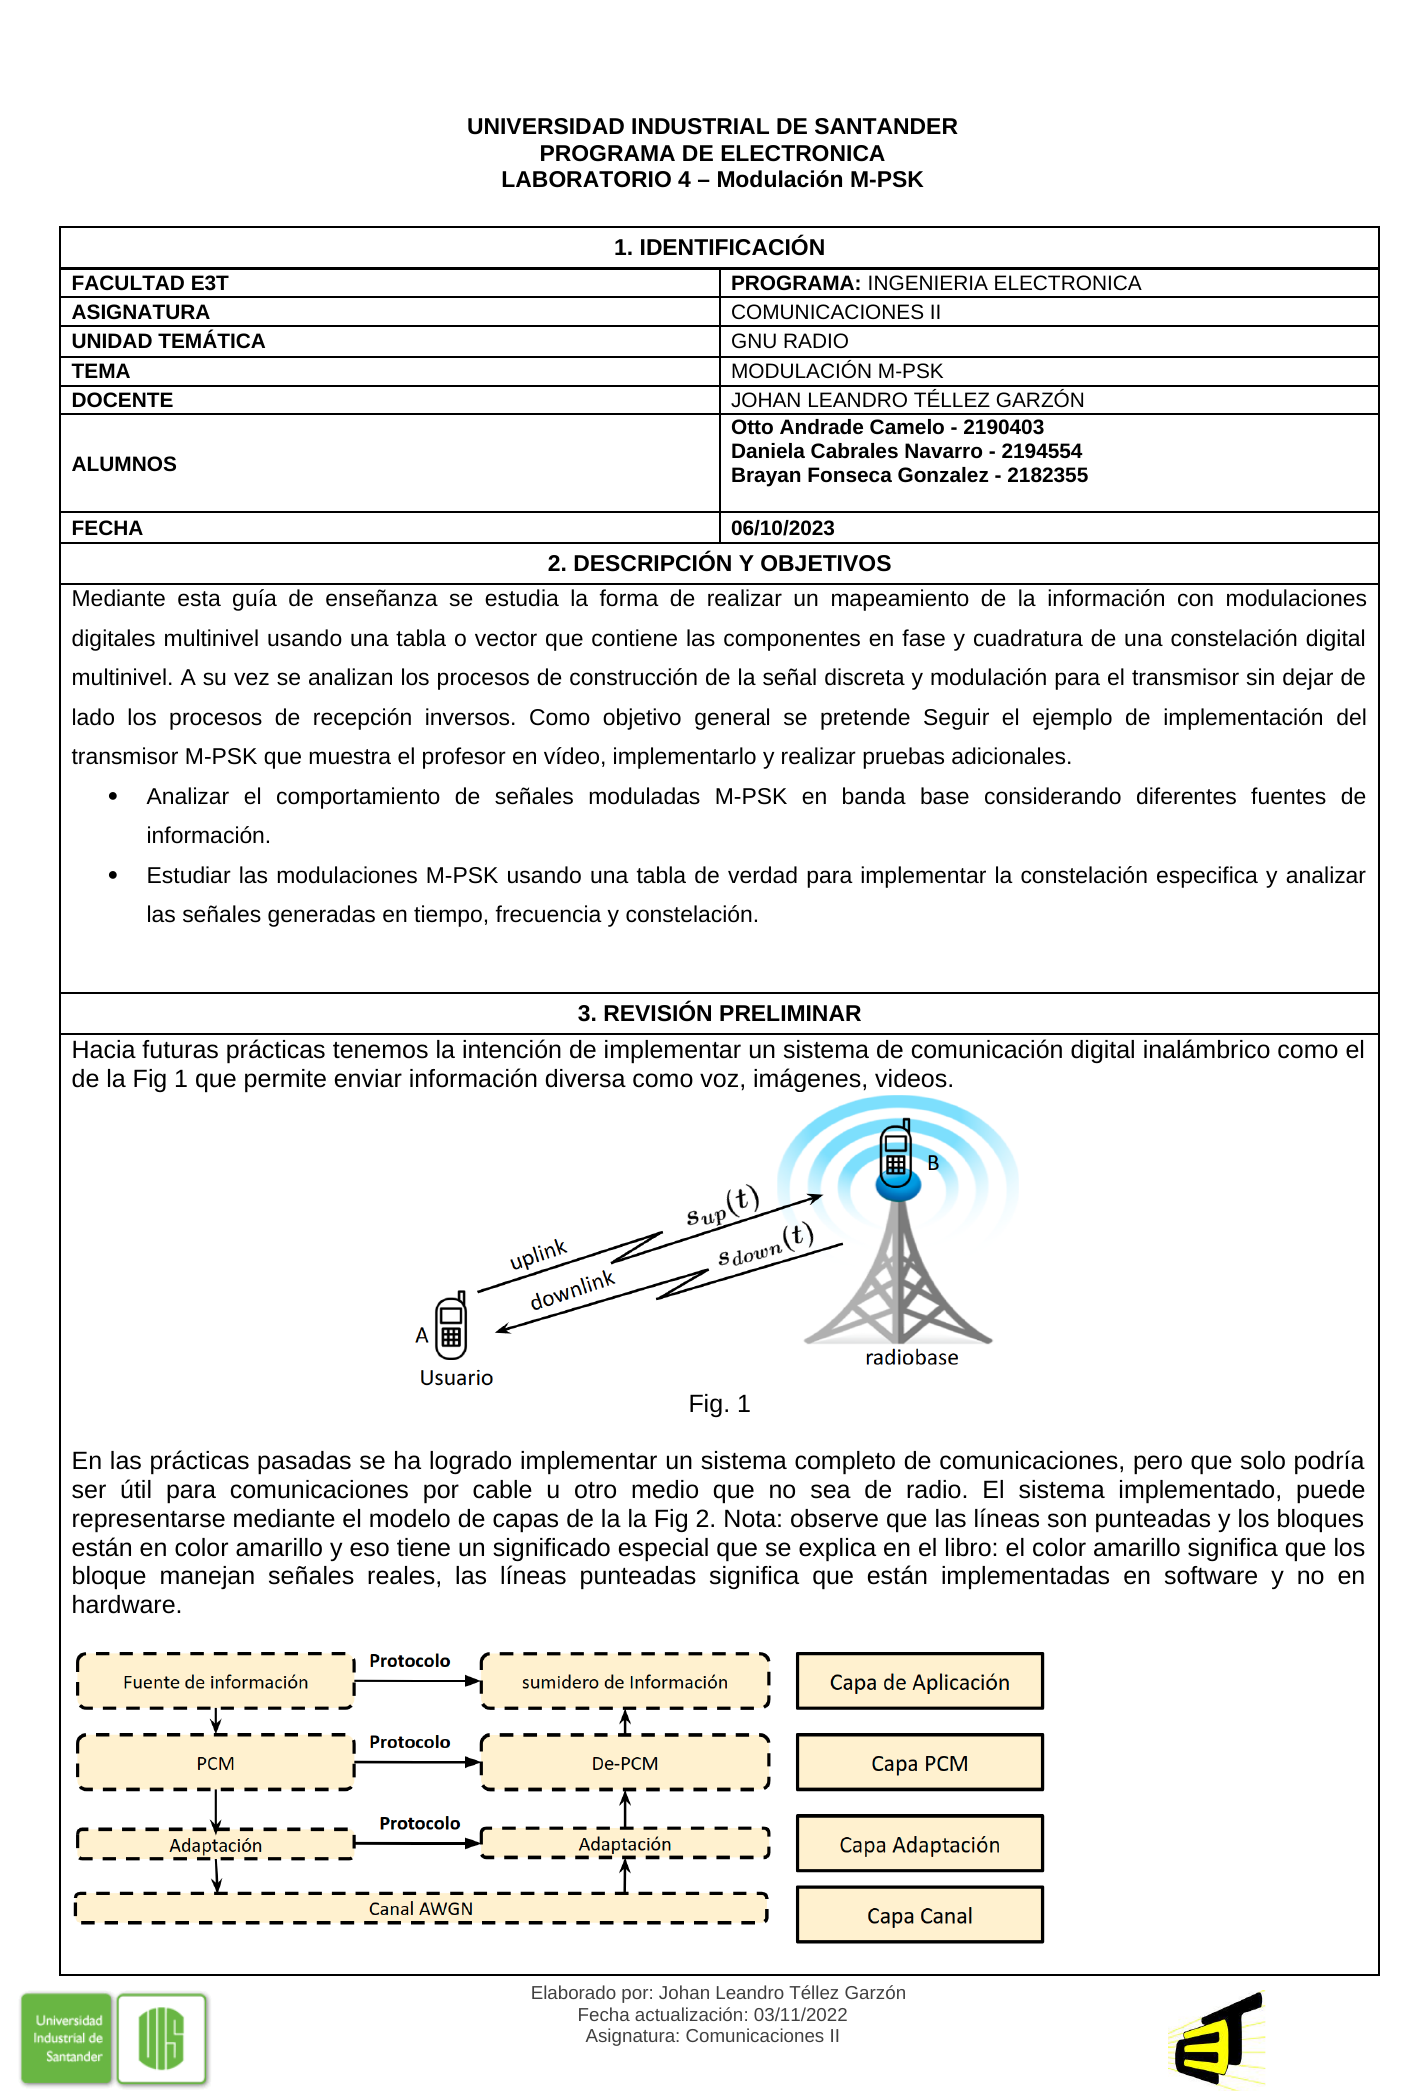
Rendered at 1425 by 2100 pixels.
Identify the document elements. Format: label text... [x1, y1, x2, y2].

table_cell DOCENTE [61, 387, 719, 413]
table_cell ALUMNOS [61, 415, 719, 511]
table_cell GNU RADIO [721, 327, 1378, 356]
table_header 1. IDENTIFICACIÓN [61, 228, 1378, 267]
table_cell COMUNICACIONES II [721, 298, 1378, 325]
table_cell UNIDAD TEMÁTICA [61, 327, 719, 356]
table_cell Otto Andrade Camelo - 2190403 Daniela Cabrales Navarro - 2194554 Brayan Fonseca Gonzalez - 2182355 [721, 415, 1378, 511]
table_cell FECHA [61, 513, 719, 542]
table_cell ASIGNATURA [61, 298, 719, 325]
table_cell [61, 1035, 1378, 1974]
picture [408, 1092, 1031, 1389]
picture [18, 1990, 212, 2090]
picture [1168, 1990, 1266, 2091]
text LABORATORIO 4 – Modulación M-PSK [75, 166, 1350, 192]
picture [71, 1647, 1047, 1946]
table_cell MODULACIÓN M-PSK [721, 358, 1378, 384]
table_cell 2. DESCRIPCIÓN Y OBJETIVOS [61, 544, 1378, 583]
table_cell FACULTAD E3T [61, 270, 719, 296]
text UNIVERSIDAD INDUSTRIAL DE SANTANDER [75, 113, 1350, 139]
table_cell PROGRAMA: INGENIERIA ELECTRONICA [721, 270, 1378, 296]
table_cell 06/10/2023 [721, 513, 1378, 542]
text PROGRAMA DE ELECTRONICA [75, 139, 1350, 166]
table_cell Mediante esta guía de enseñanza se estudia la forma de realizar un mapeamiento de la información con modulaciones digitales multinivel usando una tabla o vector que contiene las componentes en fase y cuadratura de una constelación digital multinivel. A su vez se analizan los procesos de construcción de la señal discreta y modulación para el transmisor sin dejar de lado los procesos de recepción inversos. Como objetivo general se pretende Seguir el ejemplo de implementación del transmisor M-PSK que muestra el profesor en vídeo, implementarlo y realizar pruebas adicionales. Analizar el comportamiento de señales moduladas M-PSK en banda base considerando diferentes fuentes de información. Estudiar las modulaciones M-PSK usando una tabla de verdad para implementar la constelación especifica y analizar las señales generadas en tiempo, frecuencia y constelación. [61, 585, 1378, 992]
table_cell JOHAN LEANDRO TÉLLEZ GARZÓN [721, 387, 1378, 413]
table_cell 3. REVISIÓN PRELIMINAR [61, 994, 1378, 1033]
table_cell TEMA [61, 358, 719, 384]
